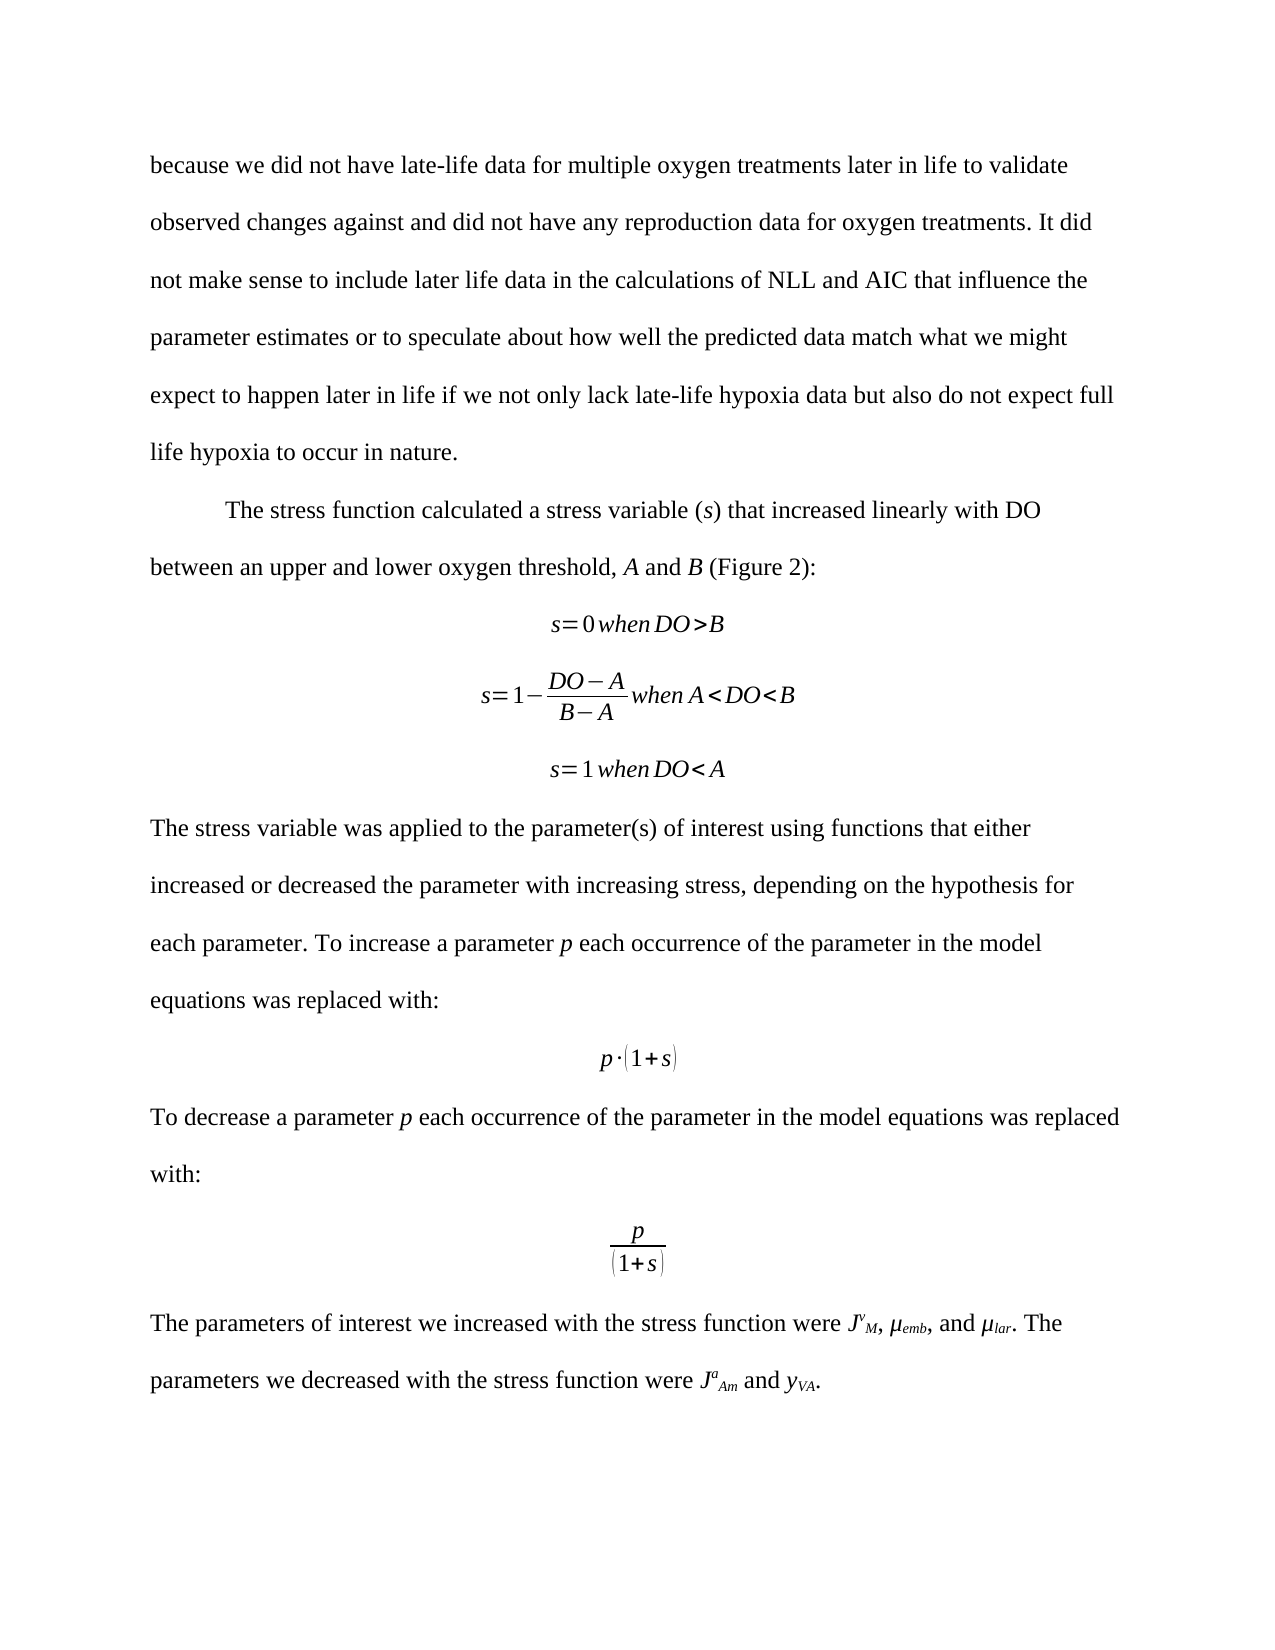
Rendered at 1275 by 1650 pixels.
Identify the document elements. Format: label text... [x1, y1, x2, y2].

text The stress function calculated a stress variable (s) that increased linearly with DO between an upper and lower oxygen threshold, A and B (Figure 2): [150, 495, 1125, 581]
text To decrease a parameter p each occurrence of the parameter in the model equations was replaced with: [150, 1102, 1125, 1188]
text The stress variable was applied to the parameter(s) of interest using functions that either increased or decreased the parameter with increasing stress, depending on the hypothesis for each parameter. To increase a parameter p each occurrence of the parameter in the model equations was replaced with: [150, 813, 1125, 1014]
text The parameters of interest we increased with the stress function were JvM, μemb, and μlar. The parameters we decreased with the stress function were JaAm and yVA. [150, 1308, 1125, 1394]
